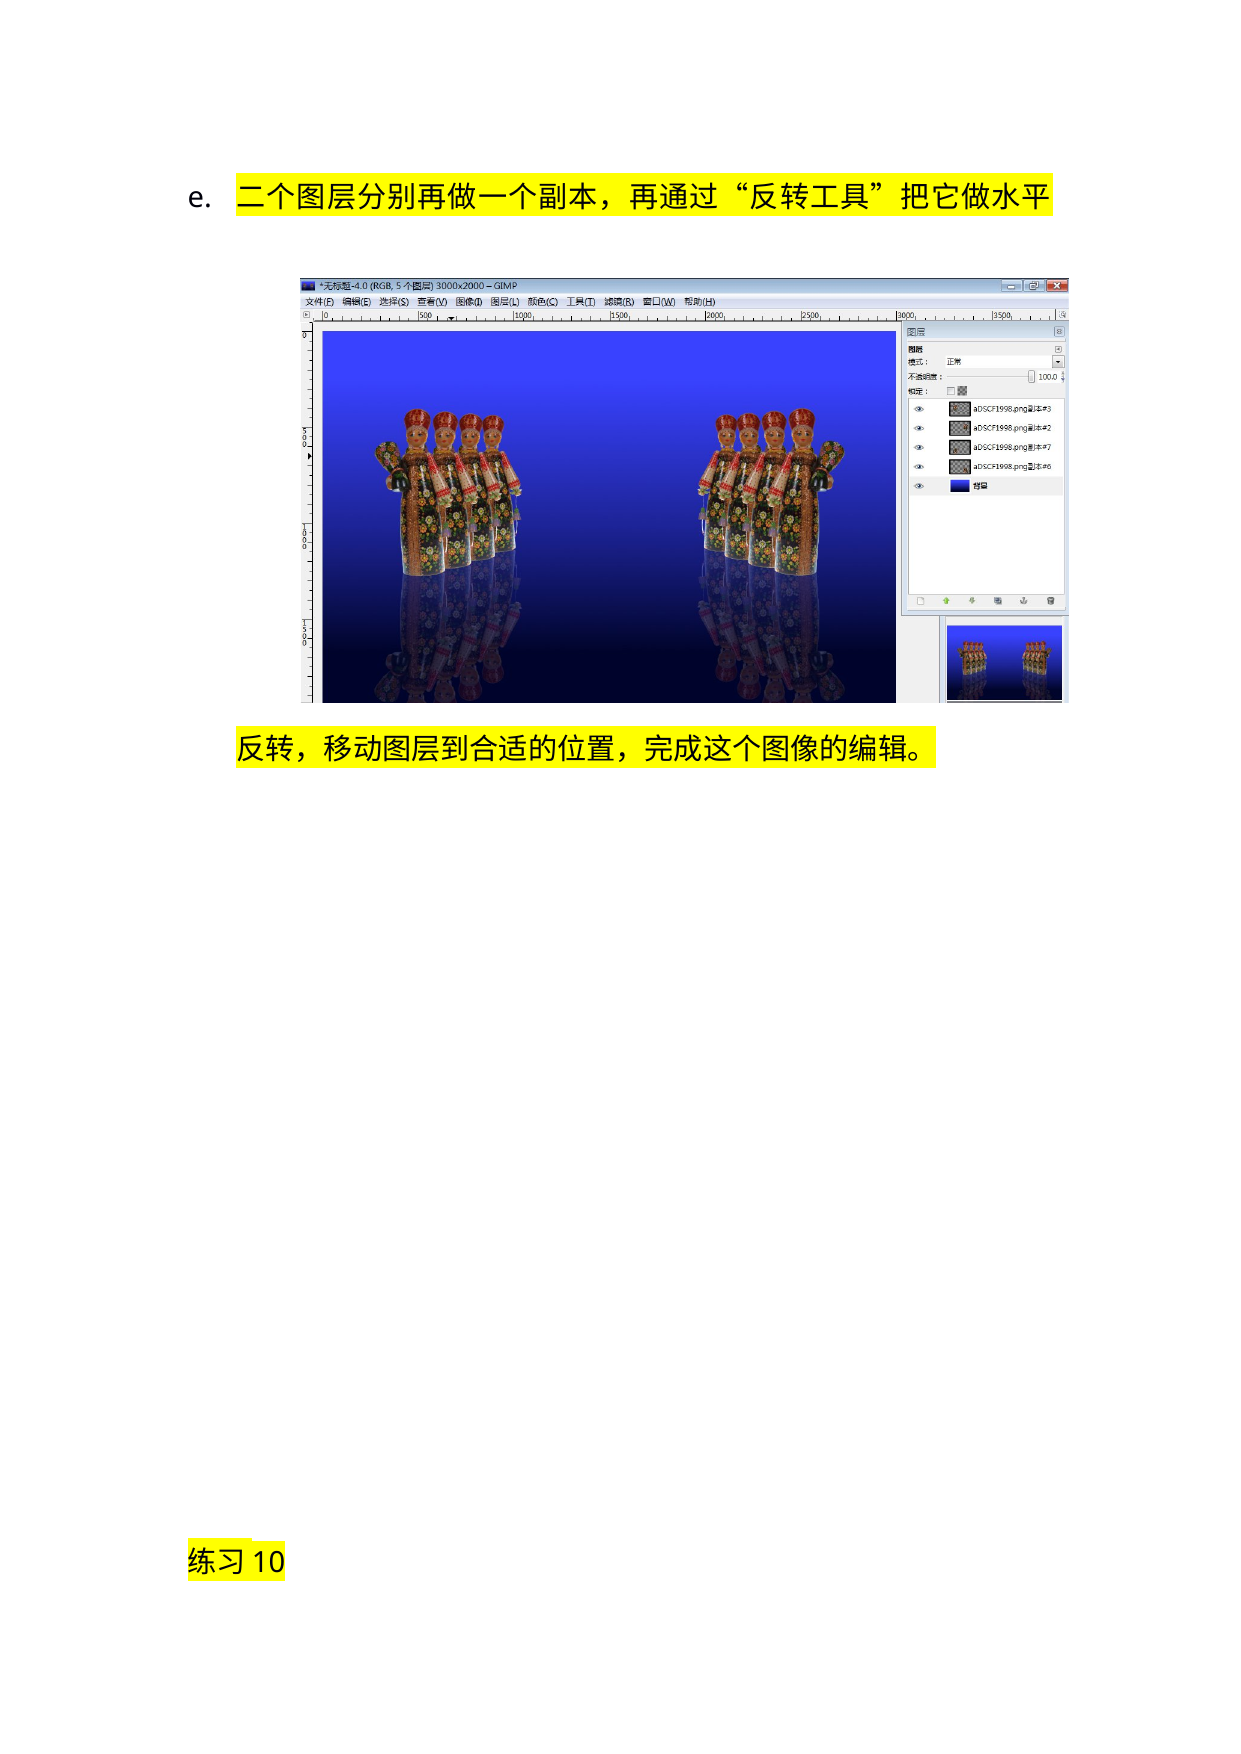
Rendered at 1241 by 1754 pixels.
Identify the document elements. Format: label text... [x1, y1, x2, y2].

picture [300, 278, 1069, 703]
text 练习10 [187, 1527, 1053, 1592]
